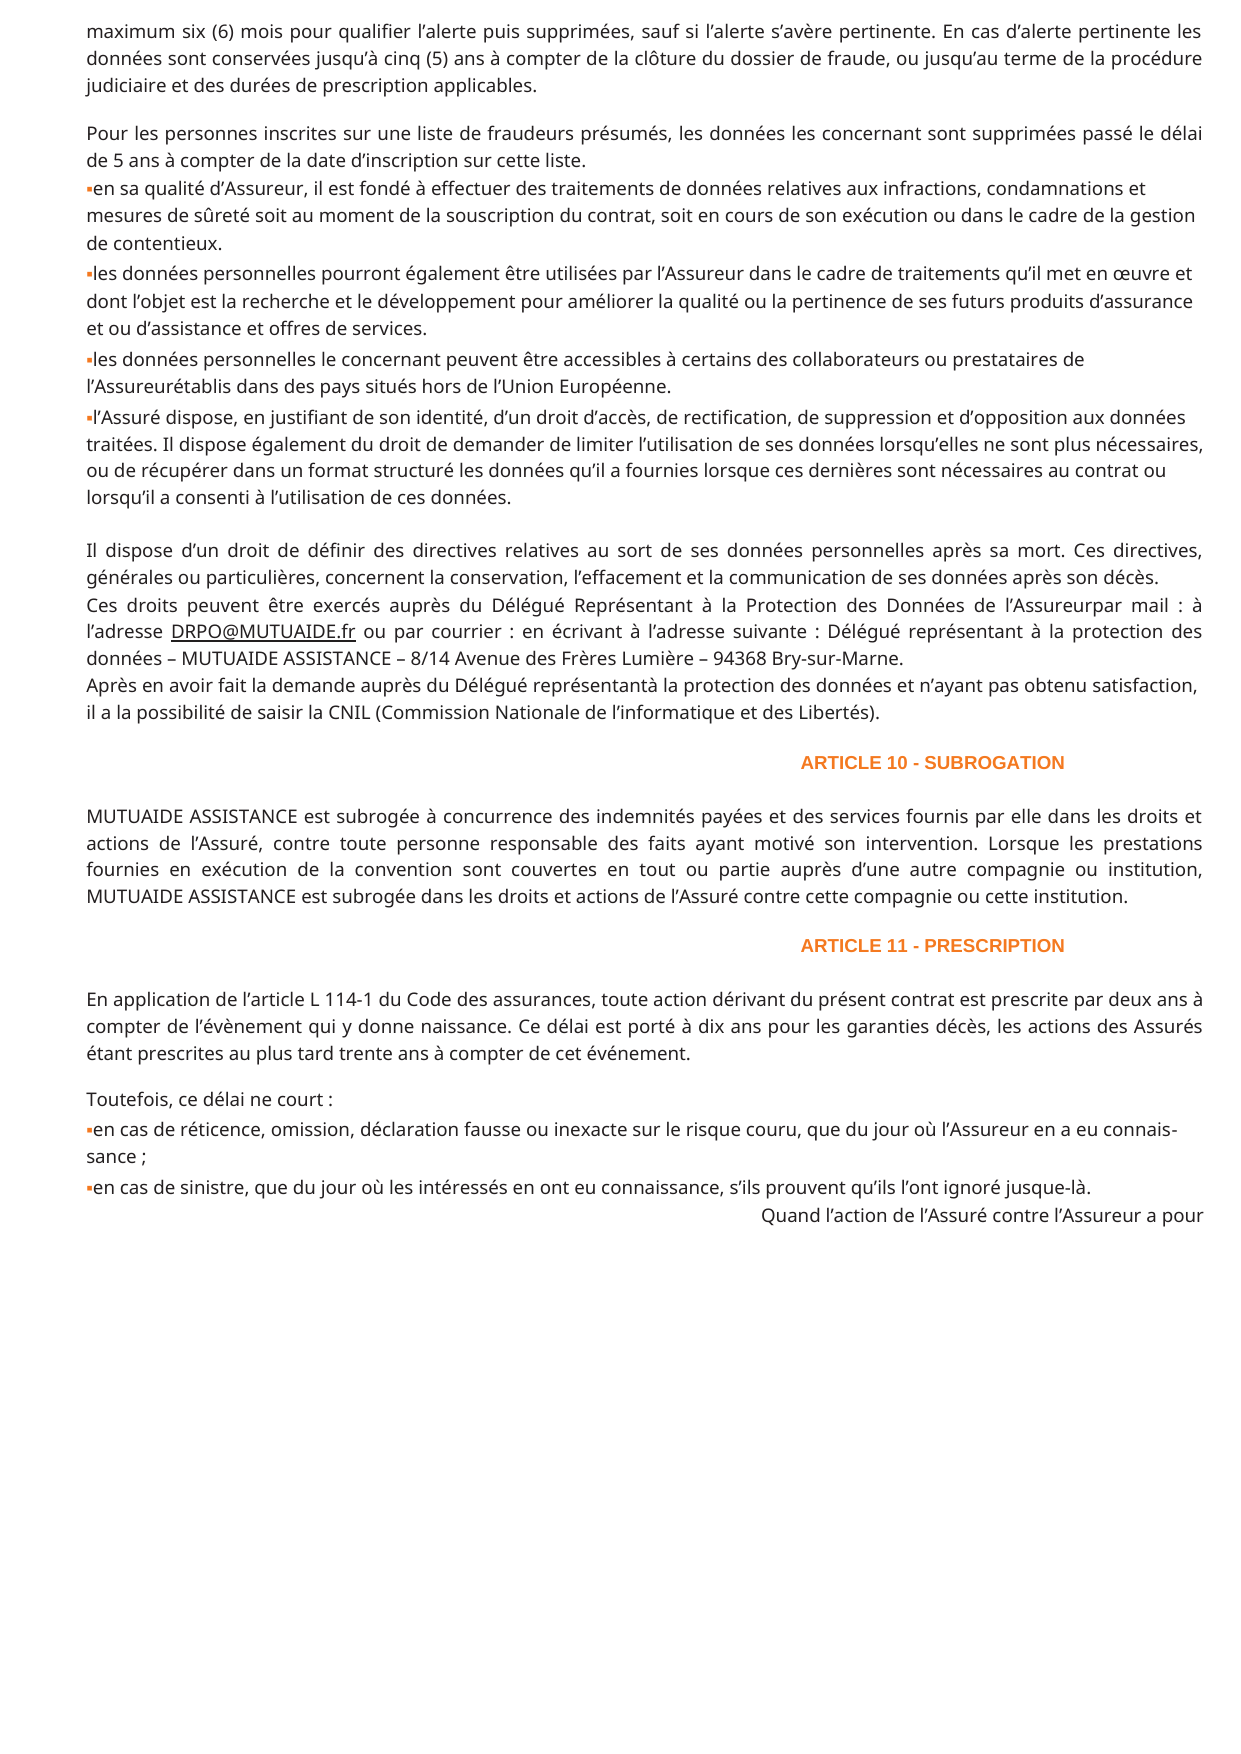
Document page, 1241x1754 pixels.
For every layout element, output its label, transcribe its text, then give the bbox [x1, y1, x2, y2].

text ▪en sa qualité d’Assureur, il est fondé à effectuer des traite­ments de données relatives aux infractions, condamnations et mesures de sûreté soit au moment de la souscription du contrat, soit en cours de son exécution ou dans le cadre de la gestion de contentieux. [86, 175, 1206, 255]
text ▪l’Assuré dispose, en justifiant de son identité, d’un droit d’ac­cès, de rectification, de suppression et d’opposition aux données traitées. Il dispose également du droit de demander de limiter l’utilisation de ses données lorsqu’elles ne sont plus néces­saires, ou de récupérer dans un format structuré les données qu’il a fournies lorsque ces dernières sont nécessaires au contrat ou lorsqu’il a consenti à l’utilisation de ces données. [86, 404, 1206, 510]
text maximum six (6) mois pour qualifier l’alerte puis supprimées, sauf si l’alerte s’avère pertinente. En cas d’alerte pertinente les données sont conservées jusqu’à cinq (5) ans à compter de la clôture du dossier de fraude, ou jusqu’au terme de la procédure judiciaire et des durées de prescription applicables. [86, 18, 1204, 98]
text ▪les données personnelles pourront également être utilisées par l’Assureur dans le cadre de traitements qu’il met en œuvre et dont l’objet est la recherche et le développement pour améliorer la qualité ou la pertinence de ses futurs produits d’assurance et ou d’assistance et offres de services. [86, 261, 1206, 341]
text Il dispose d’un droit de définir des directives relatives au sort de ses données personnelles après sa mort. Ces directives, générales ou particulières, concernent la conservation, l’effacement et la communication de ses données après son décès. [86, 537, 1204, 590]
text MUTUAIDE ASSISTANCE est subrogée à concurrence des indemnités payées et des services fournis par elle dans les droits et actions de l’Assuré, contre toute personne responsable des faits ayant motivé son intervention. Lorsque les prestations fournies en exécution de la convention sont couvertes en tout ou partie auprès d’une autre compagnie ou institution, MUTUAIDE ASSISTANCE est subrogée dans les droits et actions de l’Assuré contre cette compagnie ou cette institution. [86, 803, 1204, 909]
text ARTICLE 10 - SUBROGATION [41, 752, 1065, 773]
text Quand l’action de l’Assuré contre l’Assureur a pour [41, 1203, 1204, 1228]
text ▪en cas de sinistre, que du jour où les intéressés en ont eu connaissance, s’ils prouvent qu’ils l’ont ignoré jusque-là. [86, 1175, 1206, 1200]
text ▪les données personnelles le concernant peuvent être acces­sibles à certains des collaborateurs ou prestataires de l’Assureurétablis dans des pays situés hors de l’Union Européenne. [86, 346, 1206, 399]
text Après en avoir fait la demande auprès du Délégué représentantà la protection des données et n’ayant pas obtenu satisfaction, il a la possibilité de saisir la CNIL (Commission Nationale de l’informatique et des Libertés). [86, 672, 1199, 725]
text Ces droits peuvent être exercés auprès du Délégué Représentant à la Protection des Données de l’Assureurpar mail : à l’adresse DRPO@MUTUAIDE.fr ou par courrier : en écrivant à l’adresse suivante : Délégué représentant à la protection des données – MUTUAIDE ASSISTANCE – 8/14 Avenue des Frères Lumière – 94368 Bry-sur-Marne. [86, 592, 1204, 671]
text En application de l’article L 114-1 du Code des assurances, toute action dérivant du présent contrat est prescrite par deux ans à compter de l’évènement qui y donne naissance. Ce délai est porté à dix ans pour les garanties décès, les actions des Assurés étant prescrites au plus tard trente ans à compter de cet événement. [86, 986, 1204, 1065]
text Pour les personnes inscrites sur une liste de fraudeurs présumés, les données les concernant sont supprimées passé le délai de 5 ans à compter de la date d’inscription sur cette liste. [86, 120, 1204, 173]
text ARTICLE 11 - PRESCRIPTION [41, 935, 1065, 957]
text ▪en cas de réticence, omission, déclaration fausse ou inexacte sur le risque couru, que du jour où l’Assureur en a eu connais­sance ; [86, 1116, 1206, 1169]
text Toutefois, ce délai ne court : [86, 1087, 1206, 1112]
